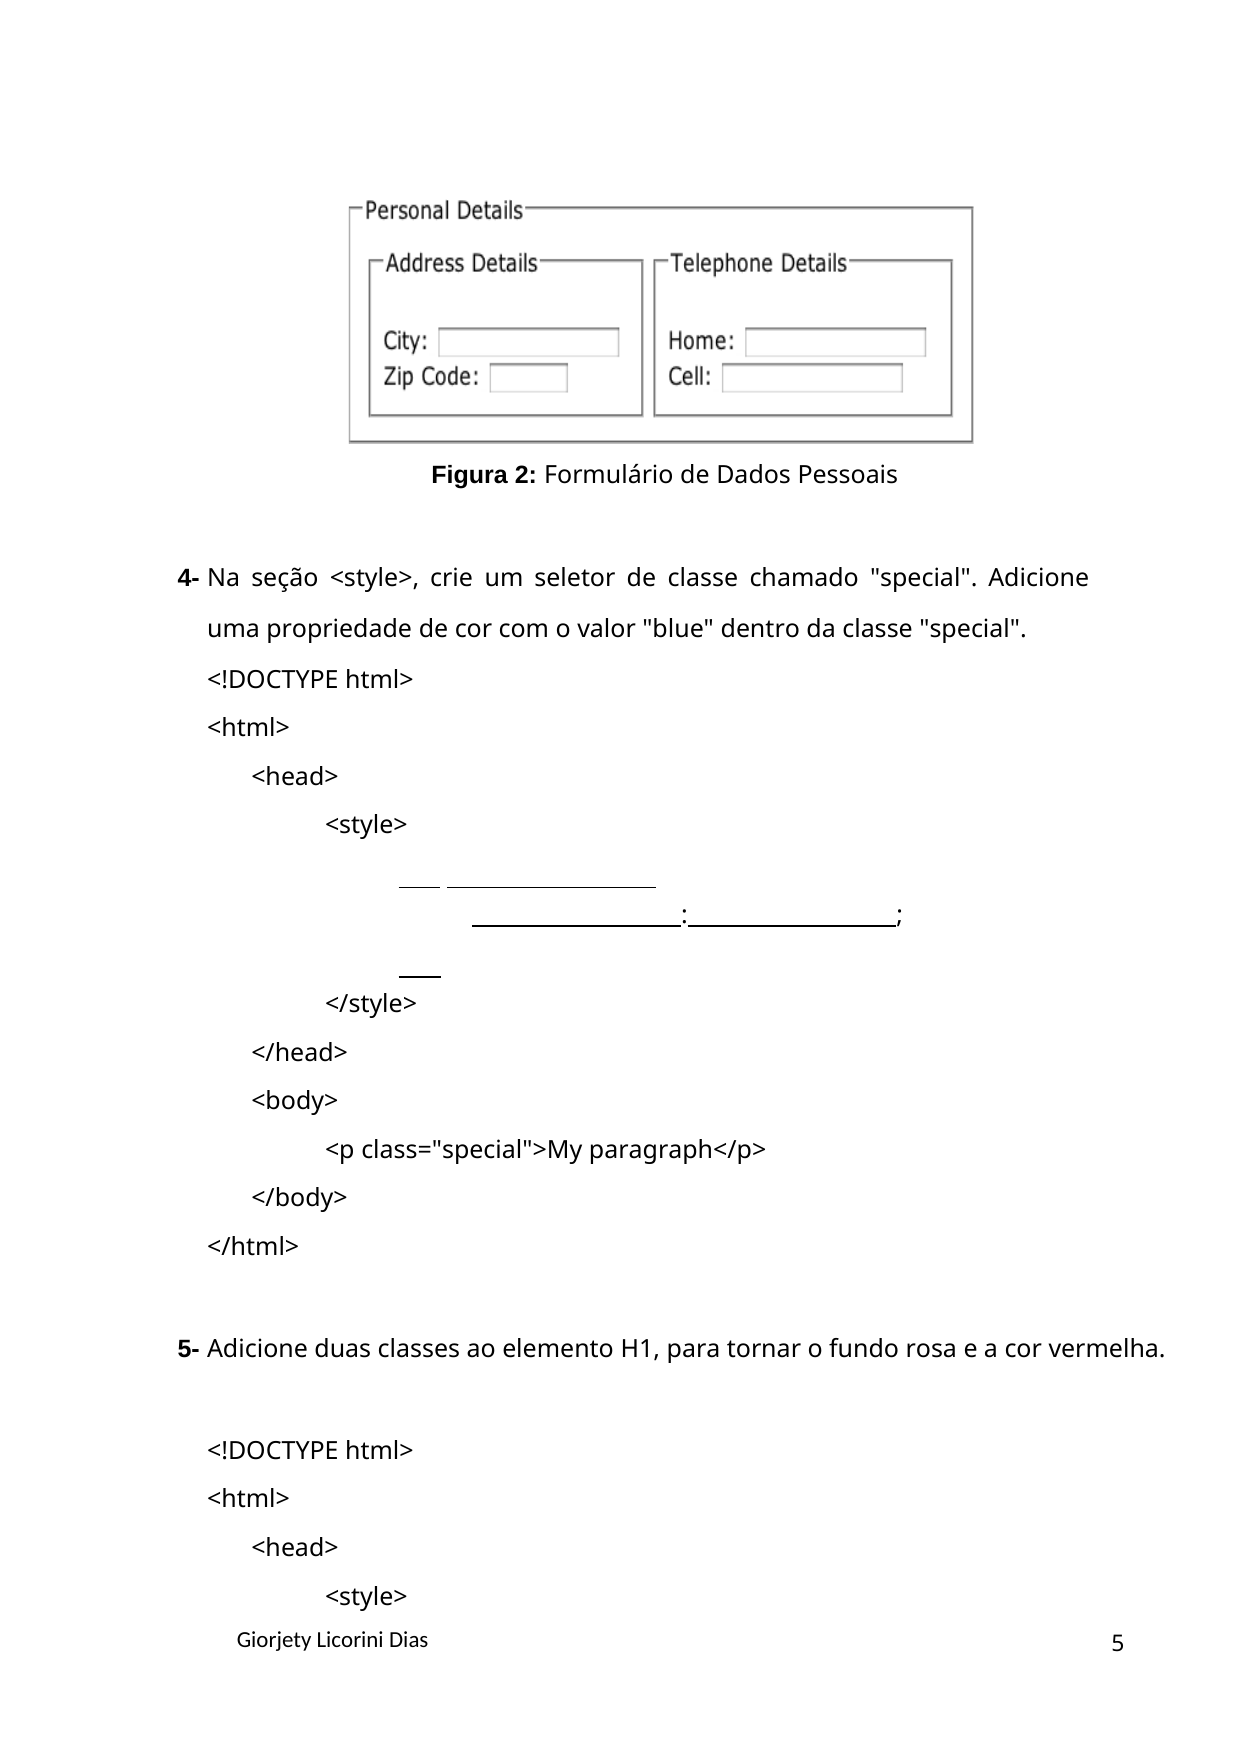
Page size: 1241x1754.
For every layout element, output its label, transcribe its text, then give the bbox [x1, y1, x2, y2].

text <head> [251, 1530, 1223, 1564]
text </body> [251, 1180, 1223, 1214]
text <html> [207, 1481, 1223, 1515]
text <!DOCTYPE html> [207, 662, 1223, 696]
text </style> [325, 986, 1223, 1020]
text </html> [207, 1228, 1223, 1262]
text <style> [325, 1578, 1223, 1612]
picture [348, 199, 974, 444]
text : ; [472, 896, 1223, 930]
list Adicione duas classes ao elemento H1, para tornar o fundo rosa e a cor vermelha. [177, 1331, 1223, 1365]
text <p class="special">My paragraph</p> [325, 1132, 1223, 1166]
list Na seção <style>, crie um seletor de classe chamado "special". Adicione uma propriedade de cor com o valor "blue" dentro da classe "special". [177, 559, 1122, 644]
text <head> [251, 758, 1223, 792]
text <style> [325, 807, 1223, 841]
text <html> [207, 710, 1223, 744]
text <!DOCTYPE html> [207, 1433, 1223, 1467]
text <body> [251, 1083, 1223, 1117]
text Figura 2: Formulário de Dados Pessoais [348, 457, 981, 491]
text </head> [251, 1035, 1223, 1069]
